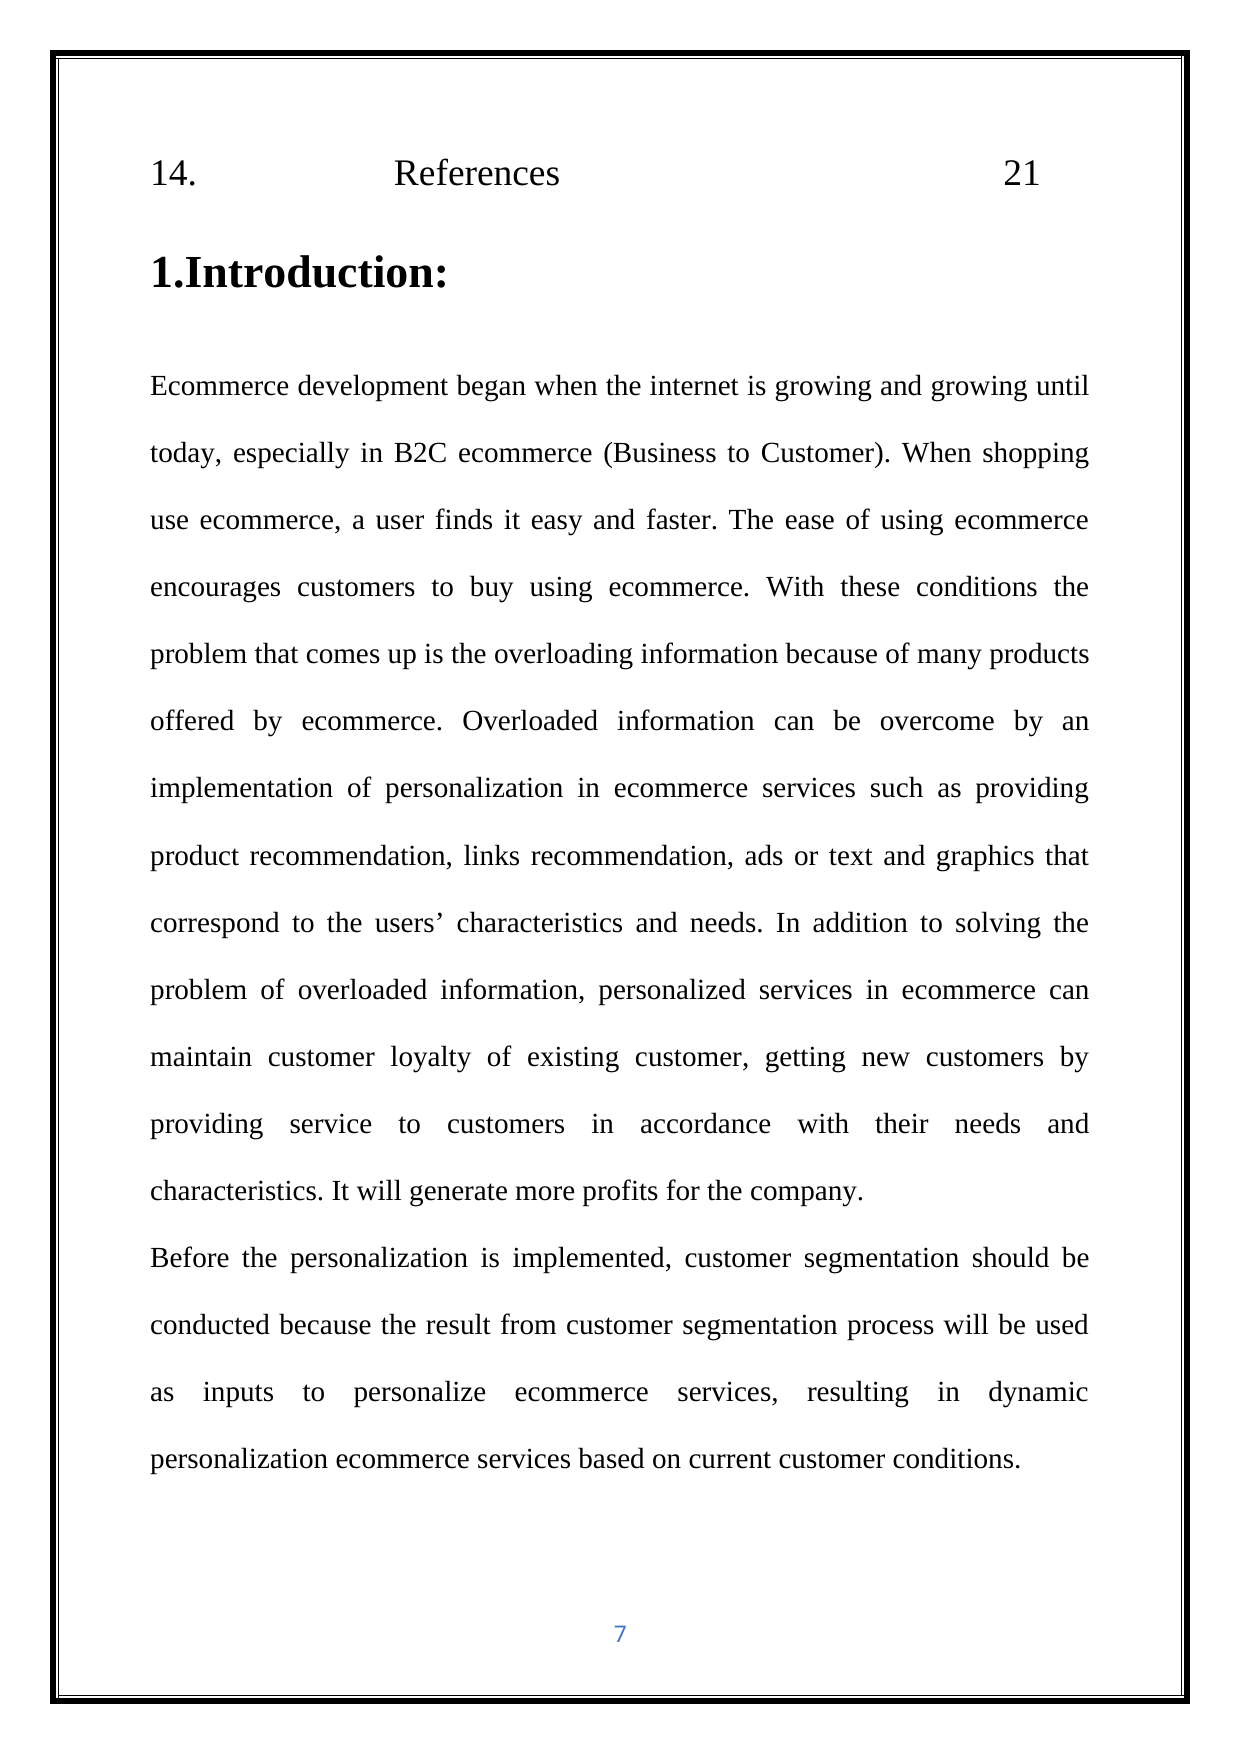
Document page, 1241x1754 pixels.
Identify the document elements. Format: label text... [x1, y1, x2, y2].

text Before the personalization is implemented, customer segmentation should be conducted because the result from customer segmentation process will be used as inputs to personalize ecommerce services, resulting in dynamic personalization ecommerce services based on current customer conditions. [150, 1240, 1090, 1475]
title 1.Introduction: [150, 245, 1043, 297]
text Ecommerce development began when the internet is growing and growing until today, especially in B2C ecommerce (Business to Customer). When shopping use ecommerce, a user finds it easy and faster. The ease of using ecommerce encourages customers to buy using ecommerce. With these conditions the problem that comes up is the overloading information because of many products offered by ecommerce. Overloaded information can be overcome by an implementation of personalization in ecommerce services such as providing product recommendation, links recommendation, ads or text and graphics that correspond to the users’ characteristics and needs. In addition to solving the problem of overloaded information, personalized services in ecommerce can maintain customer loyalty of existing customer, getting new customers by providing service to customers in accordance with their needs and characteristics. It will generate more profits for the company. [150, 368, 1090, 1207]
title 14. References 21 [150, 150, 1043, 193]
